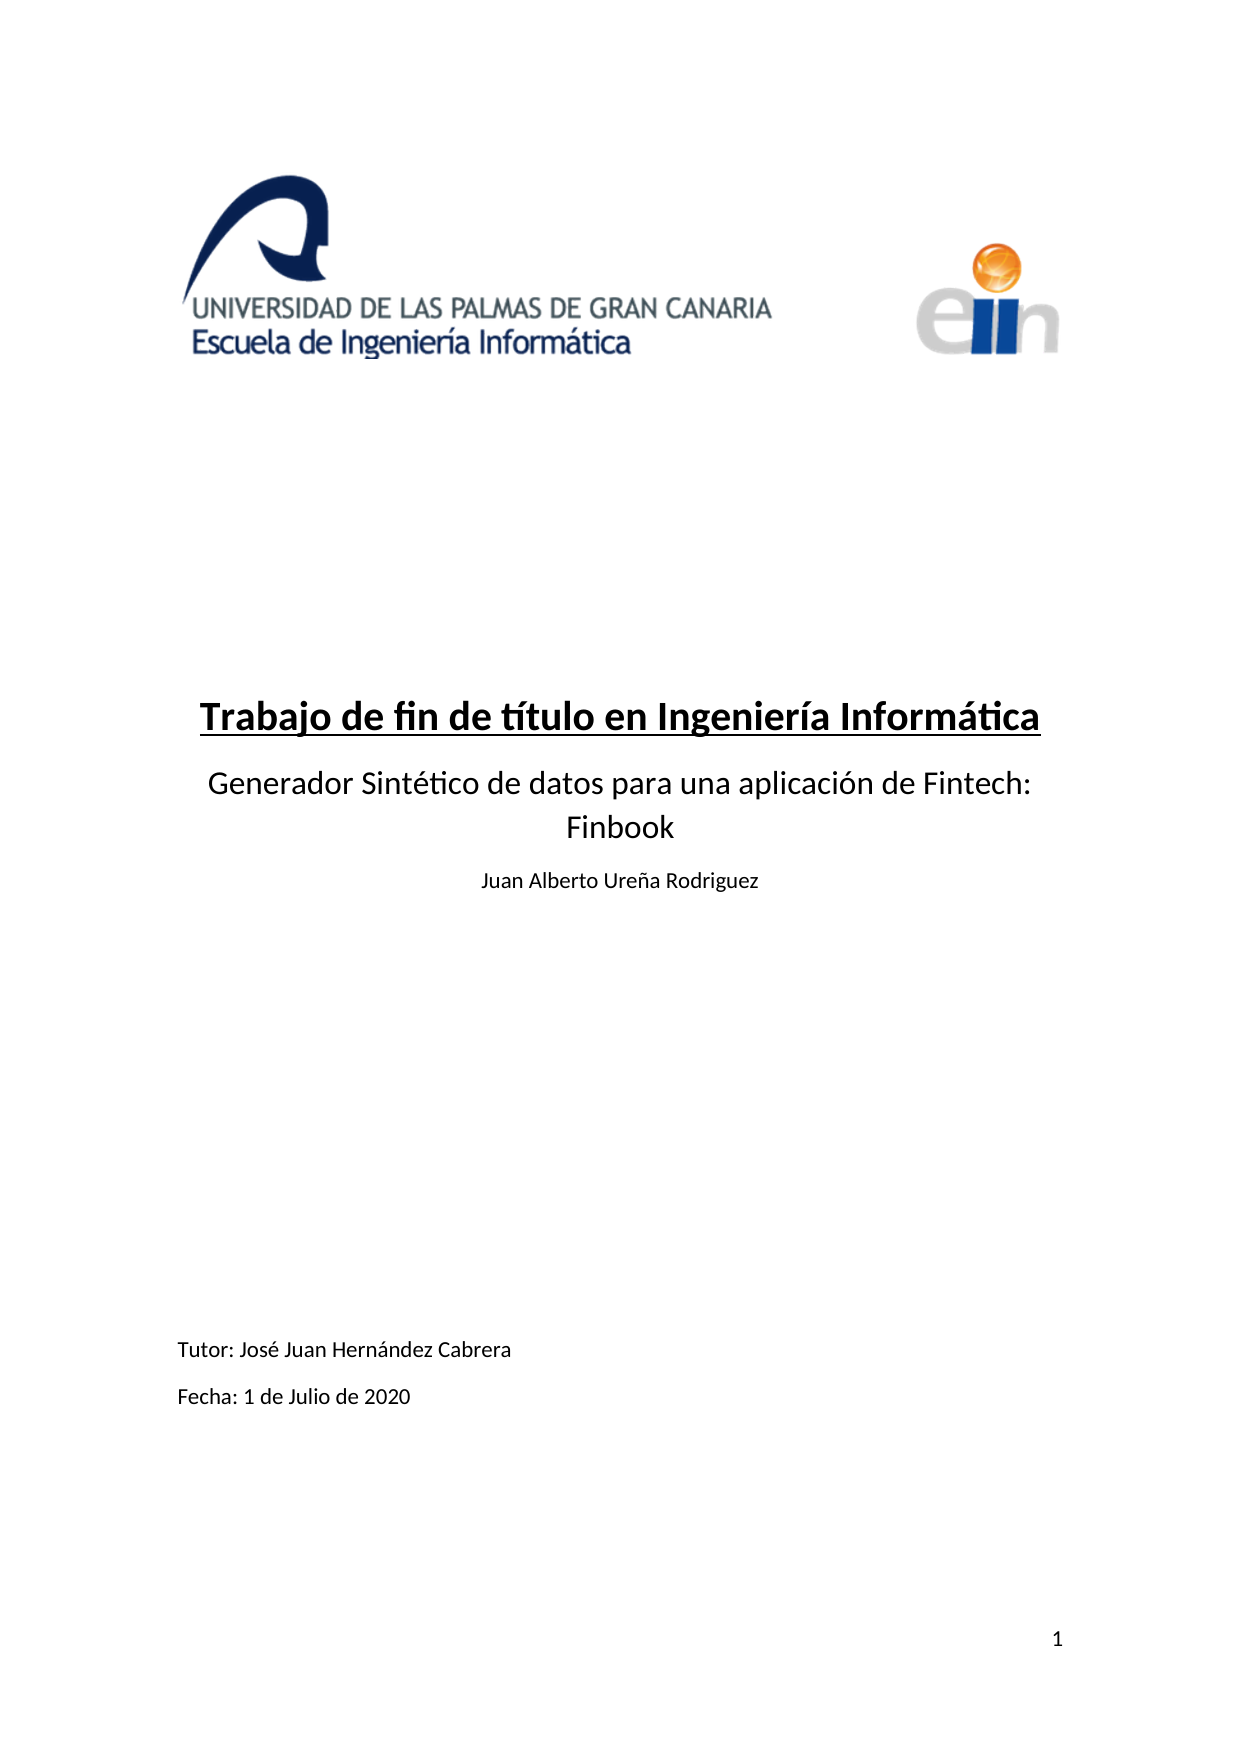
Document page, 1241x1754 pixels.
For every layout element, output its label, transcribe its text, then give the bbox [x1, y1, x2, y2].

picture [177, 172, 1063, 359]
text Fecha: 1 de Julio de 2020 [177, 1382, 1063, 1410]
text Trabajo de fin de título en Ingeniería Informática [177, 690, 1063, 741]
text Juan Alberto Ureña Rodriguez [177, 866, 1063, 894]
text Generador Sintético de datos para una aplicación de Fintech: Finbook [177, 762, 1063, 847]
text Tutor: José Juan Hernández Cabrera [177, 1335, 1063, 1363]
